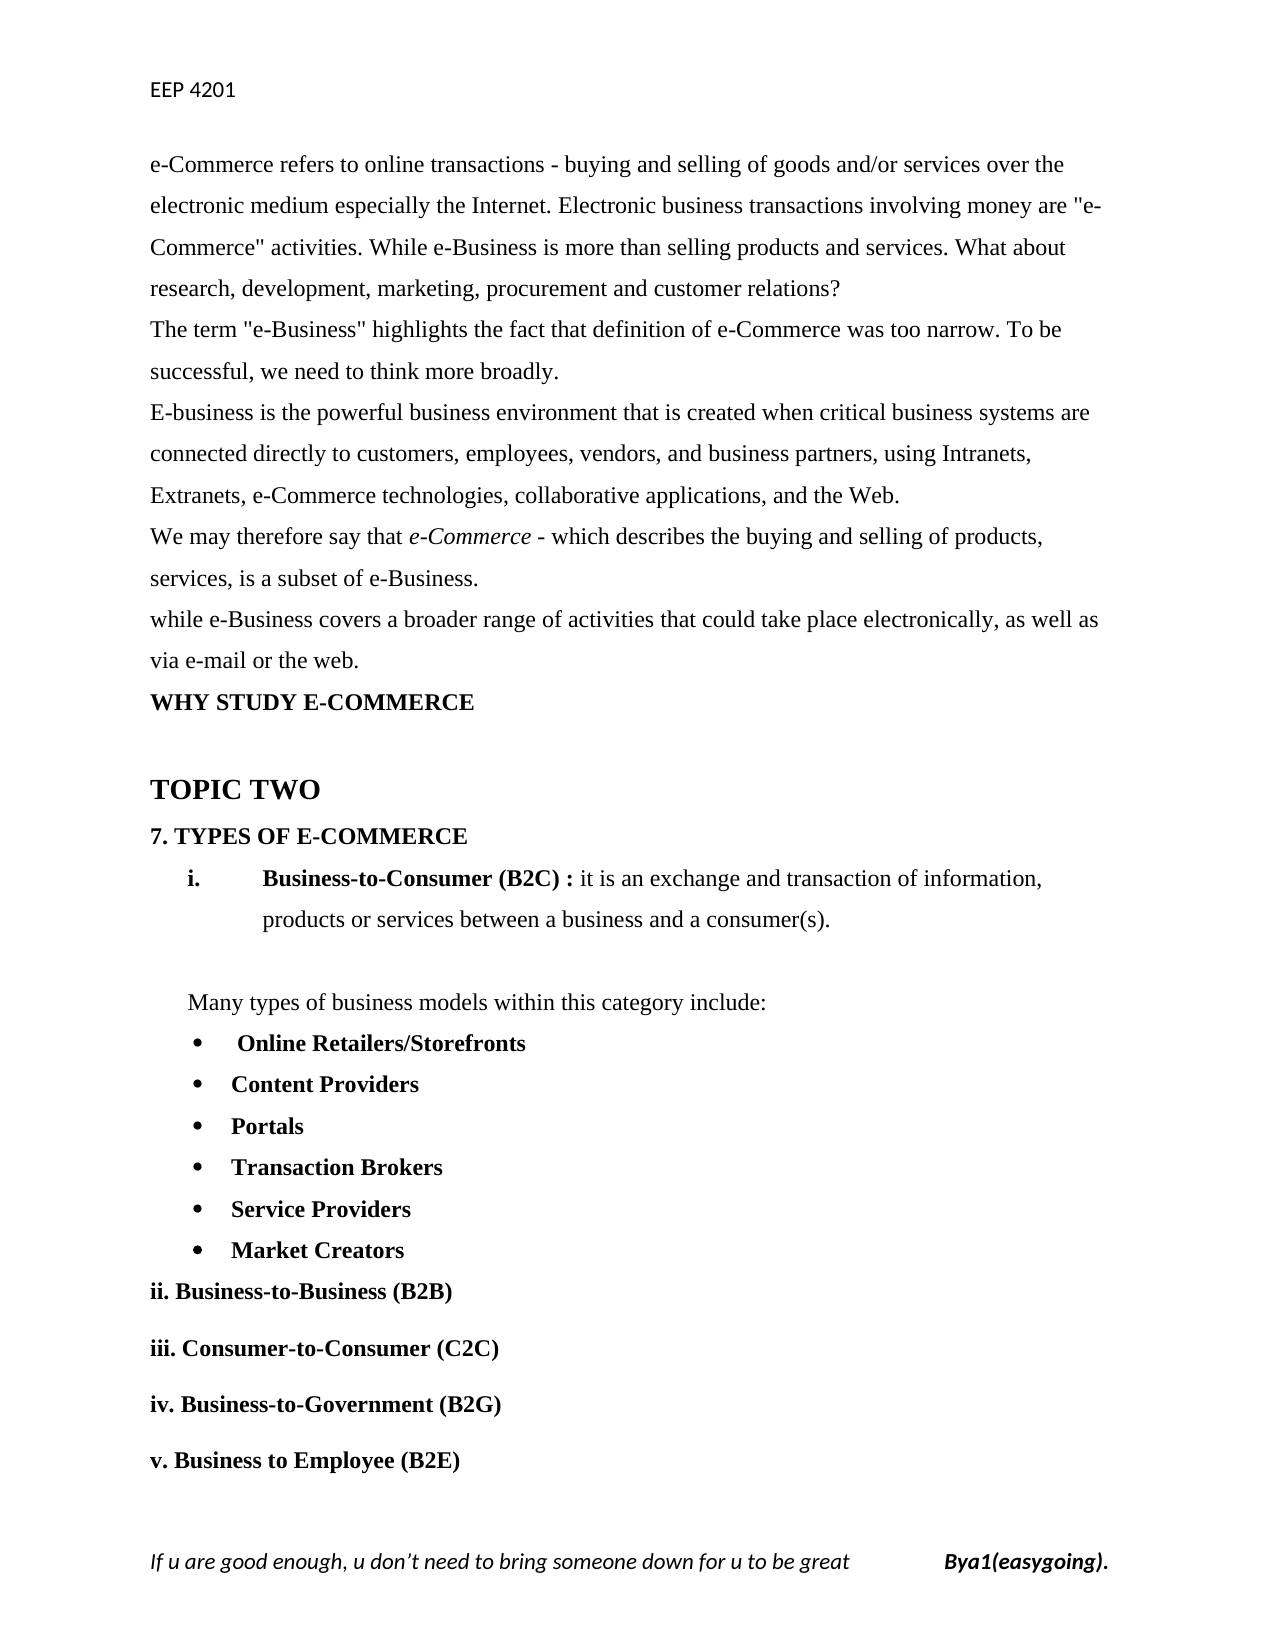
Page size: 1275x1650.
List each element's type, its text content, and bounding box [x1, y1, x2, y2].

text WHY STUDY E-COMMERCE [150, 688, 1125, 715]
text E-business is the powerful business environment that is created when critical business systems are connected directly to customers, employees, vendors, and business partners, using Intranets, Extranets, e-Commerce technologies, collaborative applications, and the Web. [150, 398, 1125, 508]
text We may therefore say that e-Commerce - which describes the buying and selling of products, services, is a subset of e-Business. [150, 522, 1125, 591]
text while e-Business covers a broader range of activities that could take place electronically, as well as via e-mail or the web. [150, 605, 1125, 674]
list Market Creators [193, 1236, 1125, 1263]
list Portals [193, 1112, 1125, 1139]
text 7. TYPES OF E-COMMERCE [150, 822, 1125, 850]
list Service Providers [193, 1194, 1125, 1222]
list Content Providers [193, 1071, 1125, 1098]
text iii. Consumer-to-Consumer (C2C) [150, 1334, 1125, 1361]
text e-Commerce refers to online transactions - buying and selling of goods and/or services over the electronic medium especially the Internet. Electronic business transactions involving money are "e-Commerce" activities. While e-Business is more than selling products and services. What about research, development, marketing, procurement and customer relations? [150, 150, 1125, 302]
text v. Business to Employee (B2E) [150, 1446, 1125, 1474]
list Transaction Brokers [193, 1153, 1125, 1181]
text ii. Business-to-Business (B2B) [150, 1277, 1125, 1305]
text The term "e-Business" highlights the fact that definition of e-Commerce was too narrow. To be successful, we need to think more broadly. [150, 315, 1125, 384]
text Many types of business models within this category include: [187, 988, 1125, 1015]
list Online Retailers/Storefronts [193, 1029, 1125, 1057]
text TOPIC TWO [150, 772, 1125, 806]
list Business-to-Consumer (B2C) : it is an exchange and transaction of information, products or services between a business and a consumer(s). [187, 864, 1125, 933]
text iv. Business-to-Government (B2G) [150, 1390, 1125, 1418]
